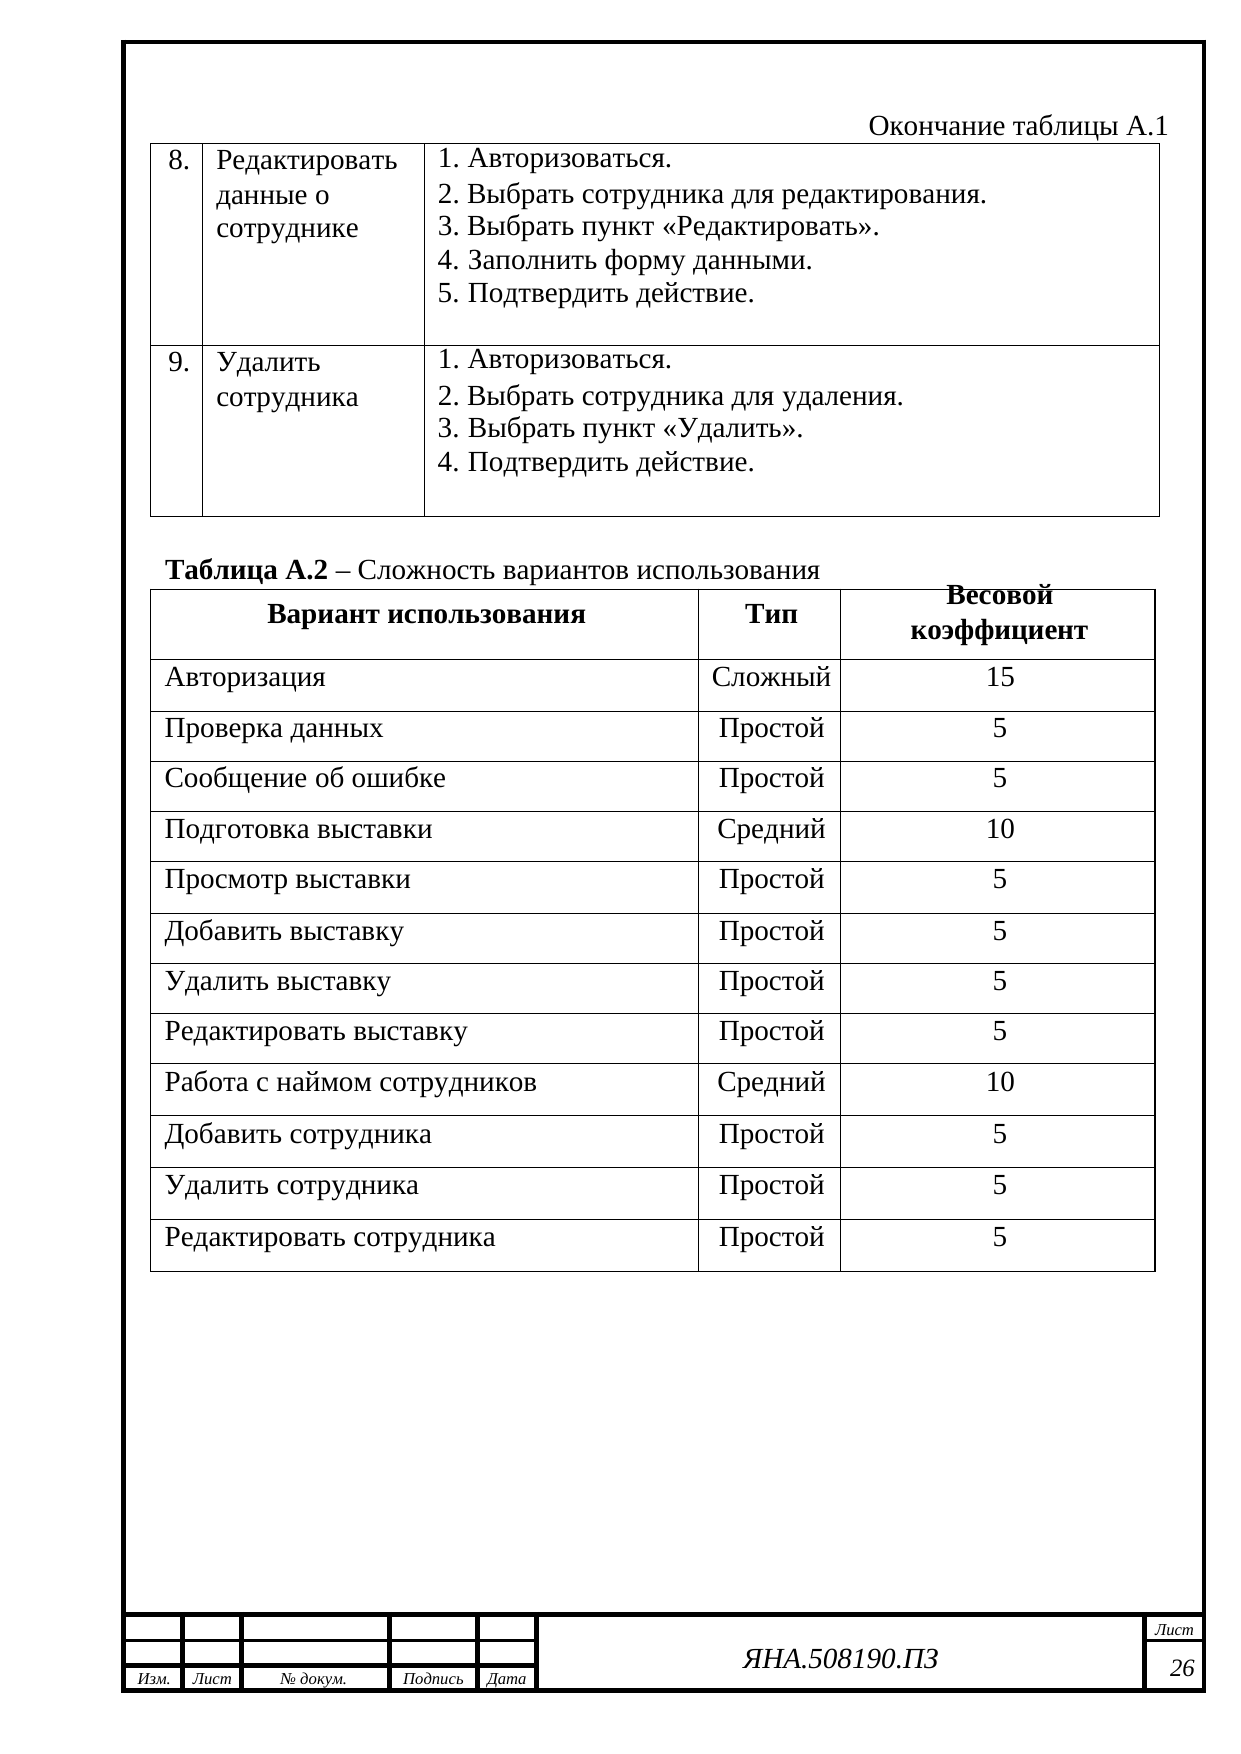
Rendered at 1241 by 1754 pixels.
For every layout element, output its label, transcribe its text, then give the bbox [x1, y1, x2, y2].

table_cell 26 [1147, 1642, 1202, 1688]
table_cell Лист [1147, 1617, 1202, 1638]
table_cell № докум. [244, 1668, 387, 1688]
table_header Окончание таблицы А.1 Редактировать 1. Авторизоваться. данные о 2. Выбрать сотрудника для редактирования. сотруднике 3. Выбрать пункт «Редактировать». Заполнить форму данными. Подтвердить действие. Удалить 1. Авторизоваться. сотрудника 2. Выбрать сотрудника для удаления. Выбрать пункт «Удалить». Подтвердить действие. Таблица А.2 – Сложность вариантов использования Вариант использования Тип Весовой коэффициент Авторизация Сложный 15 Проверка данных Простой 5 Сообщение об ошибке Простой 5 Подготовка выставки Средний 10 Просмотр выставки Простой 5 Добавить выставку Простой 5 Удалить выставку Простой 5 Редактировать выставку Простой 5 Работа с наймом сотрудников Средний 10 Добавить сотрудника Простой 5 Удалить сотрудника Простой 5 Редактировать сотрудника Простой 5 [126, 44, 1202, 1612]
table_cell [126, 1617, 180, 1638]
table_cell [244, 1642, 387, 1663]
table_cell [392, 1642, 475, 1663]
table_cell [185, 1617, 239, 1638]
table_cell Подпись [392, 1668, 475, 1688]
table_cell Изм. [126, 1668, 180, 1688]
table_cell [392, 1617, 475, 1638]
table_cell [244, 1617, 387, 1638]
table_cell [126, 1642, 180, 1663]
table_cell Дата [480, 1668, 534, 1688]
table_cell ЯНА.508190.ПЗ [539, 1617, 1142, 1688]
table_cell [480, 1617, 534, 1638]
table_cell [480, 1642, 534, 1663]
table_cell [185, 1642, 239, 1663]
table_cell Лист [185, 1668, 239, 1688]
